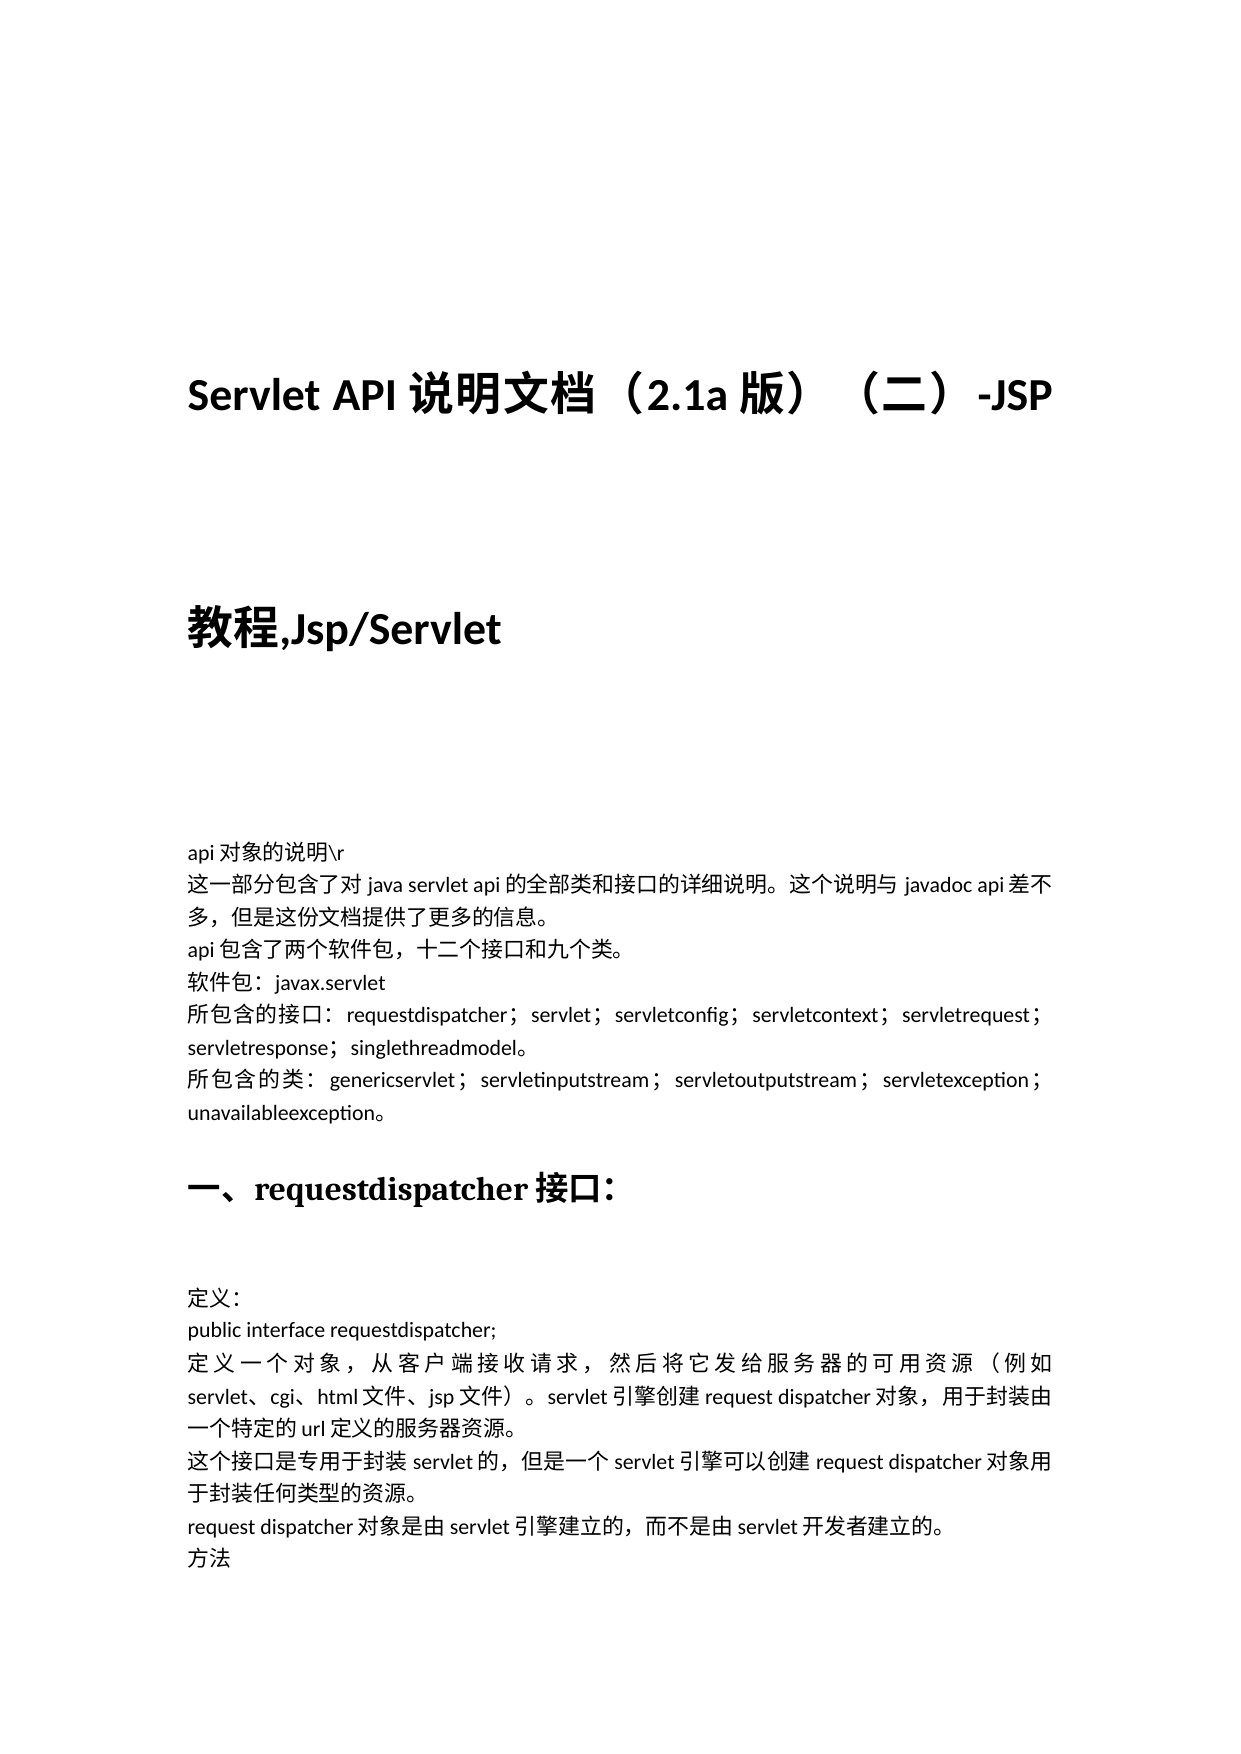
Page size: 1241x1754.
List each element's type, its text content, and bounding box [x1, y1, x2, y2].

text 定义一个对象，从客户端接收请求，然后将它发给服务器的可用资源（例如servlet、cgi、html文件、jsp文件）。servlet引擎创建request dispatcher对象，用于封装由一个特定的url定义的服务器资源。 [187, 1346, 1053, 1443]
text 所包含的接口：requestdispatcher；servlet；servletconfig；servletcontext；servletrequest；servletresponse；singlethreadmodel。 [187, 997, 1053, 1062]
text 这一部分包含了对java servlet api的全部类和接口的详细说明。这个说明与javadoc api差不多，但是这份文档提供了更多的信息。 [187, 867, 1053, 932]
text 方法 [187, 1541, 1053, 1573]
subtitle Servlet API说明文档（2.1a版）（二）-JSP教程,Jsp/Servlet [187, 341, 1053, 674]
text 定义： [187, 1281, 1053, 1313]
text api包含了两个软件包，十二个接口和九个类。 [187, 932, 1053, 964]
text api对象的说明\r [187, 834, 1053, 867]
text 所包含的类：genericservlet；servletinputstream；servletoutputstream；servletexception；unavailableexception。 [187, 1062, 1053, 1127]
text request dispatcher对象是由servlet引擎建立的，而不是由servlet开发者建立的。 [187, 1508, 1053, 1541]
subtitle 一、requestdispatcher接口： [187, 1154, 1053, 1219]
text 这个接口是专用于封装servlet的，但是一个servlet引擎可以创建request dispatcher对象用于封装任何类型的资源。 [187, 1443, 1053, 1508]
text 软件包：javax.servlet [187, 964, 1053, 997]
text public interface requestdispatcher; [187, 1313, 1053, 1346]
